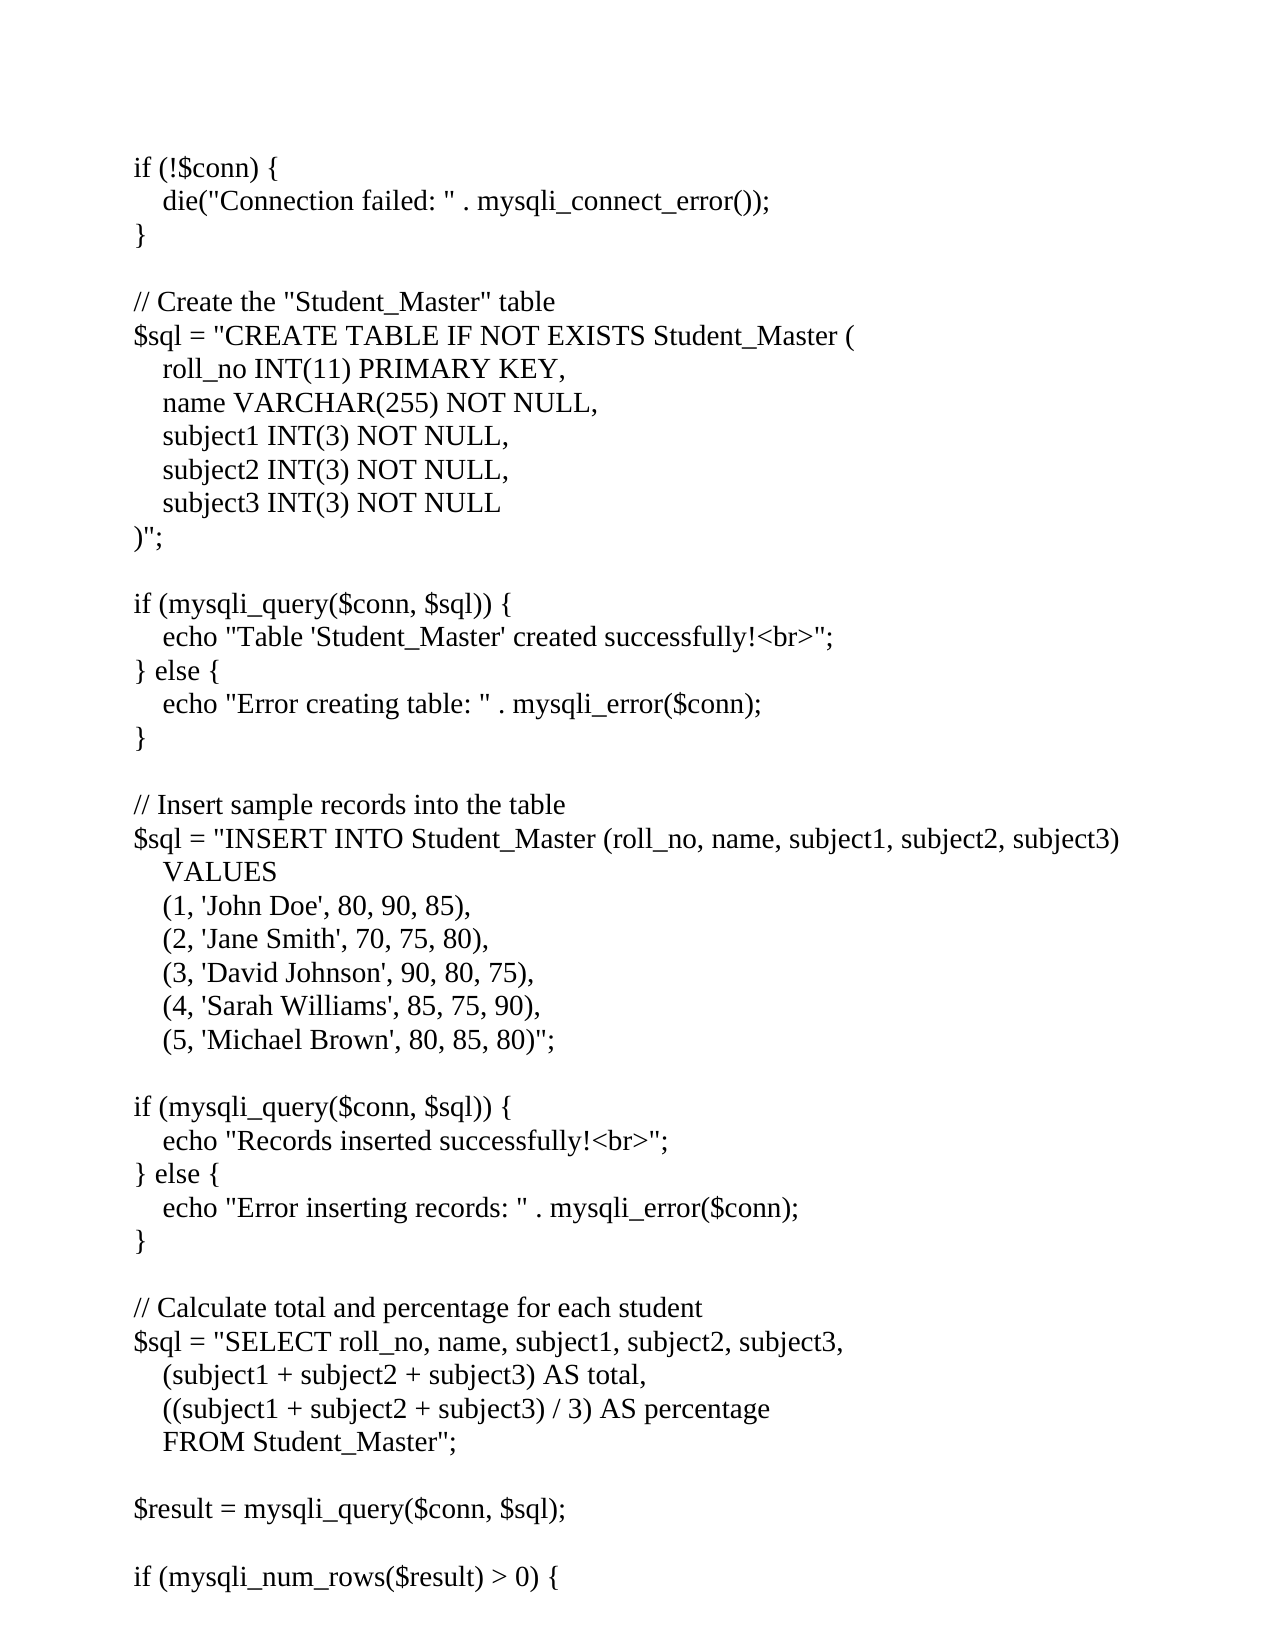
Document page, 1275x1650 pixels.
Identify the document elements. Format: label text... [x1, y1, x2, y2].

text if (!$conn) { [133, 150, 1135, 183]
text if (mysqli_num_rows($result) > 0) { [133, 1559, 1135, 1592]
text echo "Error inserting records: " . mysqli_error($conn); [133, 1190, 1135, 1223]
text } [133, 217, 1135, 251]
text // Calculate total and percentage for each student [133, 1290, 1135, 1324]
text $sql = "CREATE TABLE IF NOT EXISTS Student_Master ( [133, 318, 1135, 351]
text echo "Table 'Student_Master' created successfully!<br>"; [133, 619, 1135, 653]
text } [133, 720, 1135, 754]
text if (mysqli_query($conn, $sql)) { [133, 1089, 1135, 1123]
text echo "Error creating table: " . mysqli_error($conn); [133, 687, 1135, 720]
text echo "Records inserted successfully!<br>"; [133, 1123, 1135, 1156]
text // Insert sample records into the table [133, 787, 1135, 821]
text subject1 INT(3) NOT NULL, [133, 418, 1135, 452]
text (3, 'David Johnson', 90, 80, 75), [133, 955, 1135, 988]
text )"; [133, 519, 1135, 552]
text roll_no INT(11) PRIMARY KEY, [133, 351, 1135, 385]
text } else { [133, 1156, 1135, 1190]
text // Create the "Student_Master" table [133, 284, 1135, 318]
text if (mysqli_query($conn, $sql)) { [133, 586, 1135, 619]
text (subject1 + subject2 + subject3) AS total, [133, 1357, 1135, 1391]
text ((subject1 + subject2 + subject3) / 3) AS percentage [133, 1391, 1135, 1424]
text subject2 INT(3) NOT NULL, [133, 452, 1135, 485]
text } else { [133, 653, 1135, 687]
text (4, 'Sarah Williams', 85, 75, 90), [133, 988, 1135, 1022]
text VALUES [133, 854, 1135, 888]
text $result = mysqli_query($conn, $sql); [133, 1492, 1135, 1525]
text } [133, 1223, 1135, 1257]
text die("Connection failed: " . mysqli_connect_error()); [133, 183, 1135, 217]
text subject3 INT(3) NOT NULL [133, 485, 1135, 519]
text (2, 'Jane Smith', 70, 75, 80), [133, 921, 1135, 955]
text (1, 'John Doe', 80, 90, 85), [133, 888, 1135, 921]
text (5, 'Michael Brown', 80, 85, 80)"; [133, 1022, 1135, 1056]
text $sql = "INSERT INTO Student_Master (roll_no, name, subject1, subject2, subject3) [133, 821, 1135, 854]
text FROM Student_Master"; [133, 1424, 1135, 1458]
text name VARCHAR(255) NOT NULL, [133, 385, 1135, 418]
text $sql = "SELECT roll_no, name, subject1, subject2, subject3, [133, 1324, 1135, 1357]
